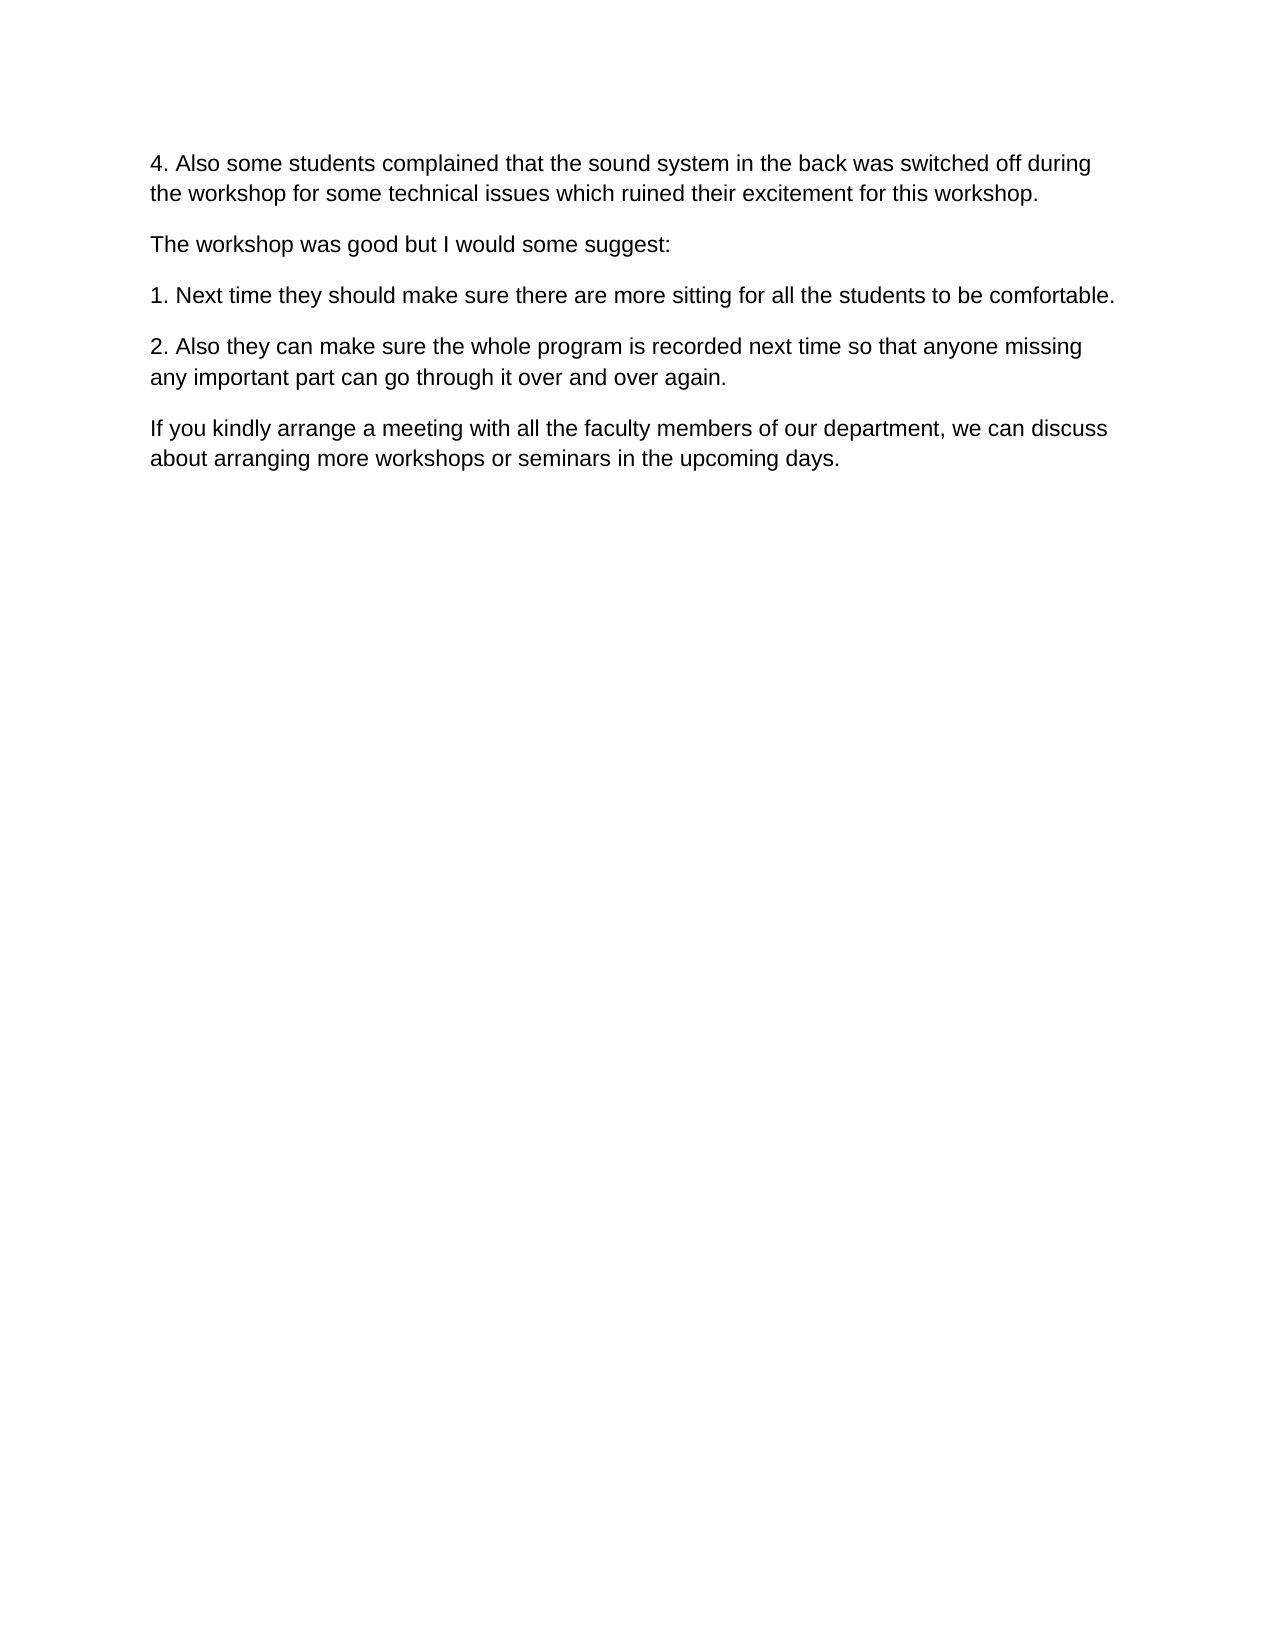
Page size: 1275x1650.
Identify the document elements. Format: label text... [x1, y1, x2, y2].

text The workshop was good but I would some suggest: [150, 231, 1125, 258]
text 4. Also some students complained that the sound system in the back was switched off during the workshop for some technical issues which ruined their excitement for this workshop. [150, 150, 1125, 207]
text If you kindly arrange a meeting with all the faculty members of our department, we can discuss about arranging more workshops or seminars in the upcoming days. [150, 414, 1125, 471]
text 2. Also they can make sure the whole program is recorded next time so that anyone missing any important part can go through it over and over again. [150, 333, 1125, 390]
text 1. Next time they should make sure there are more sitting for all the students to be comfortable. [150, 282, 1125, 309]
